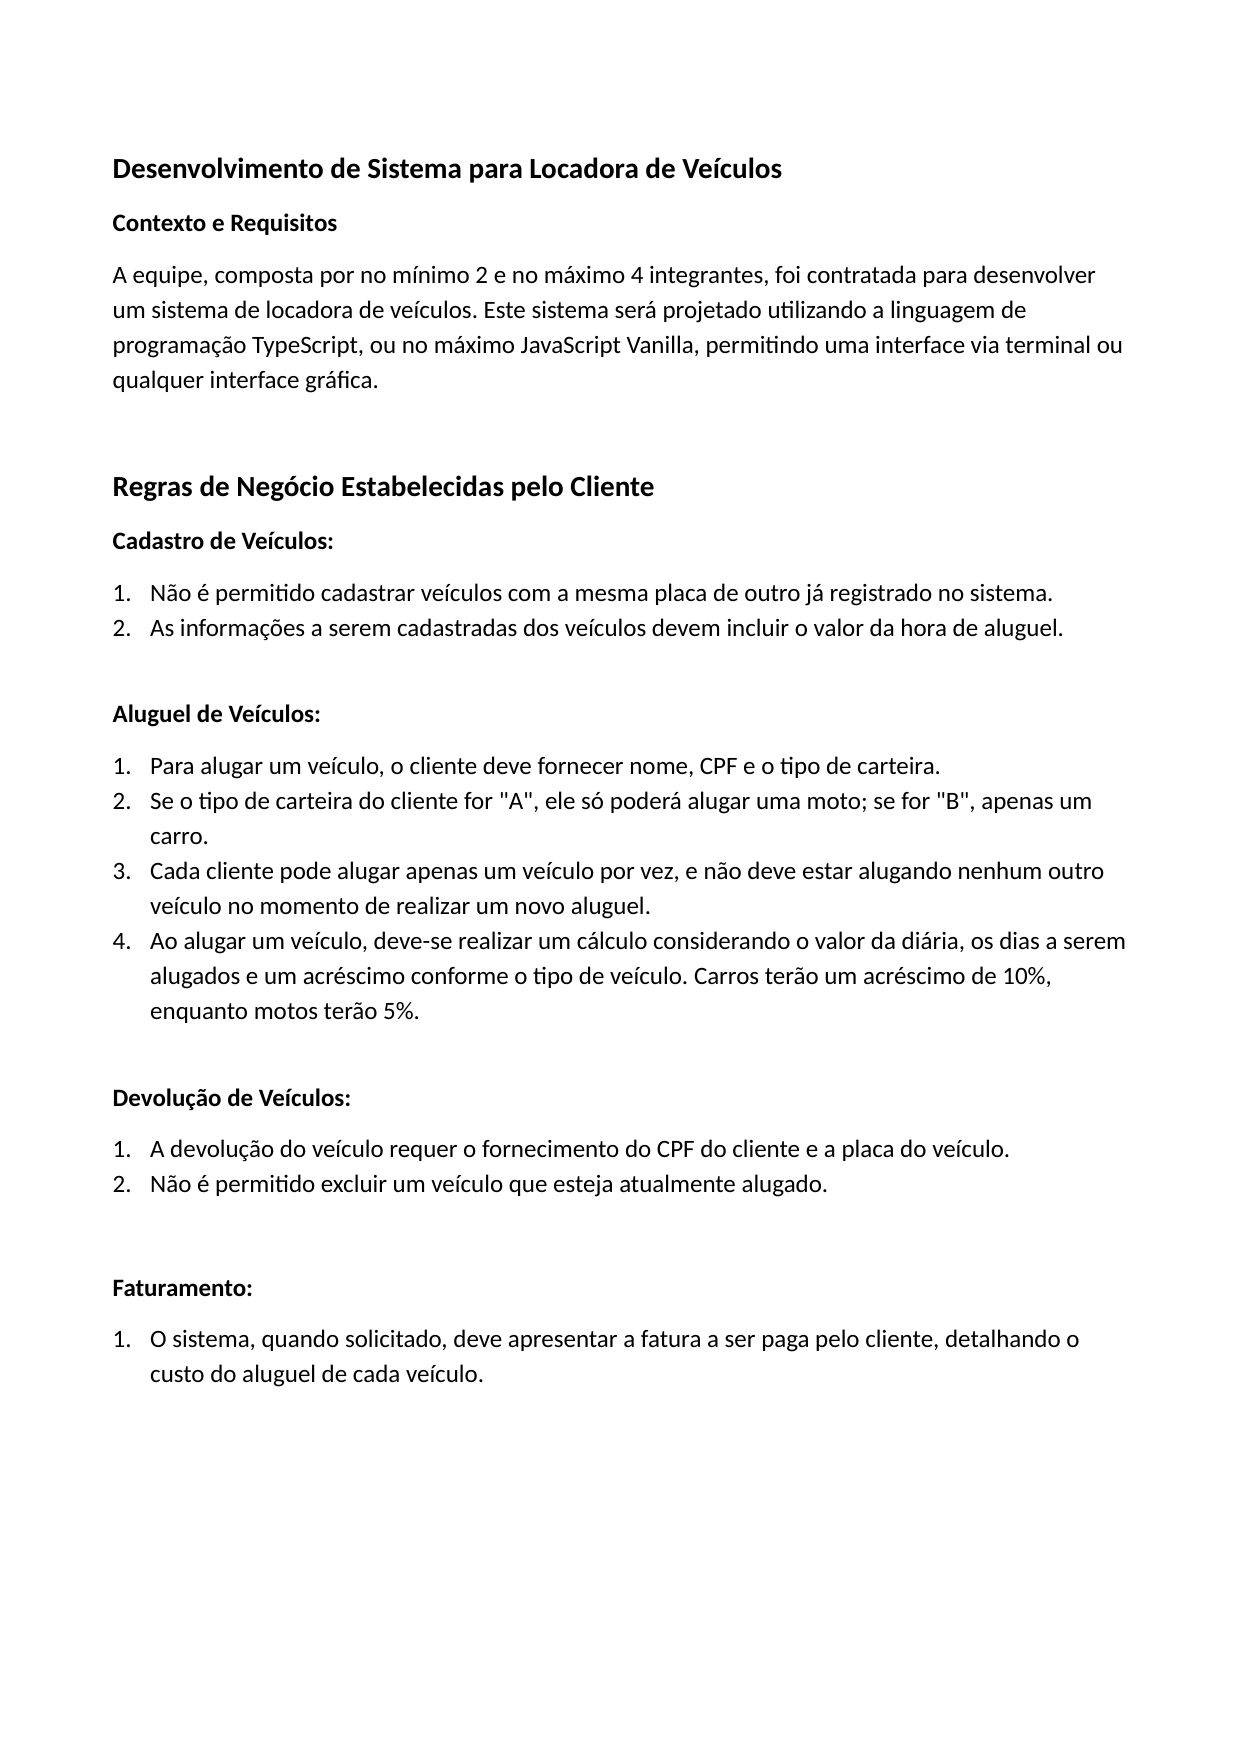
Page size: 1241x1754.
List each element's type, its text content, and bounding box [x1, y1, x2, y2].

list As informações a serem cadastradas dos veículos devem incluir o valor da hora de aluguel. [112, 612, 1128, 642]
list O sistema, quando solicitado, deve apresentar a fatura a ser paga pelo cliente, detalhando o custo do aluguel de cada veículo. [112, 1323, 1128, 1389]
list Cada cliente pode alugar apenas um veículo por vez, e não deve estar alugando nenhum outro veículo no momento de realizar um novo aluguel. [112, 855, 1128, 921]
text A equipe, composta por no mínimo 2 e no máximo 4 integrantes, foi contratada para desenvolver um sistema de locadora de veículos. Este sistema será projetado utilizando a linguagem de programação TypeScript, ou no máximo JavaScript Vanilla, permitindo uma interface via terminal ou qualquer interface gráfica. [112, 259, 1128, 395]
list Não é permitido cadastrar veículos com a mesma placa de outro já registrado no sistema. [112, 577, 1128, 607]
text Faturamento: [112, 1272, 1128, 1302]
text Desenvolvimento de Sistema para Locadora de Veículos [112, 150, 1128, 186]
list Se o tipo de carteira do cliente for "A", ele só poderá alugar uma moto; se for "B", apenas um carro. [112, 785, 1128, 851]
text Devolução de Veículos: [112, 1082, 1128, 1112]
text Aluguel de Veículos: [112, 698, 1128, 729]
list A devolução do veículo requer o fornecimento do CPF do cliente e a placa do veículo. [112, 1133, 1128, 1164]
list Não é permitido excluir um veículo que esteja atualmente alugado. [112, 1168, 1128, 1199]
text Contexto e Requisitos [112, 208, 1128, 238]
text Regras de Negócio Estabelecidas pelo Cliente [112, 468, 1128, 503]
list Para alugar um veículo, o cliente deve fornecer nome, CPF e o tipo de carteira. [112, 750, 1128, 781]
text Cadastro de Veículos: [112, 525, 1128, 556]
list Ao alugar um veículo, deve-se realizar um cálculo considerando o valor da diária, os dias a serem alugados e um acréscimo conforme o tipo de veículo. Carros terão um acréscimo de 10%, enquanto motos terão 5%. [112, 925, 1128, 1026]
